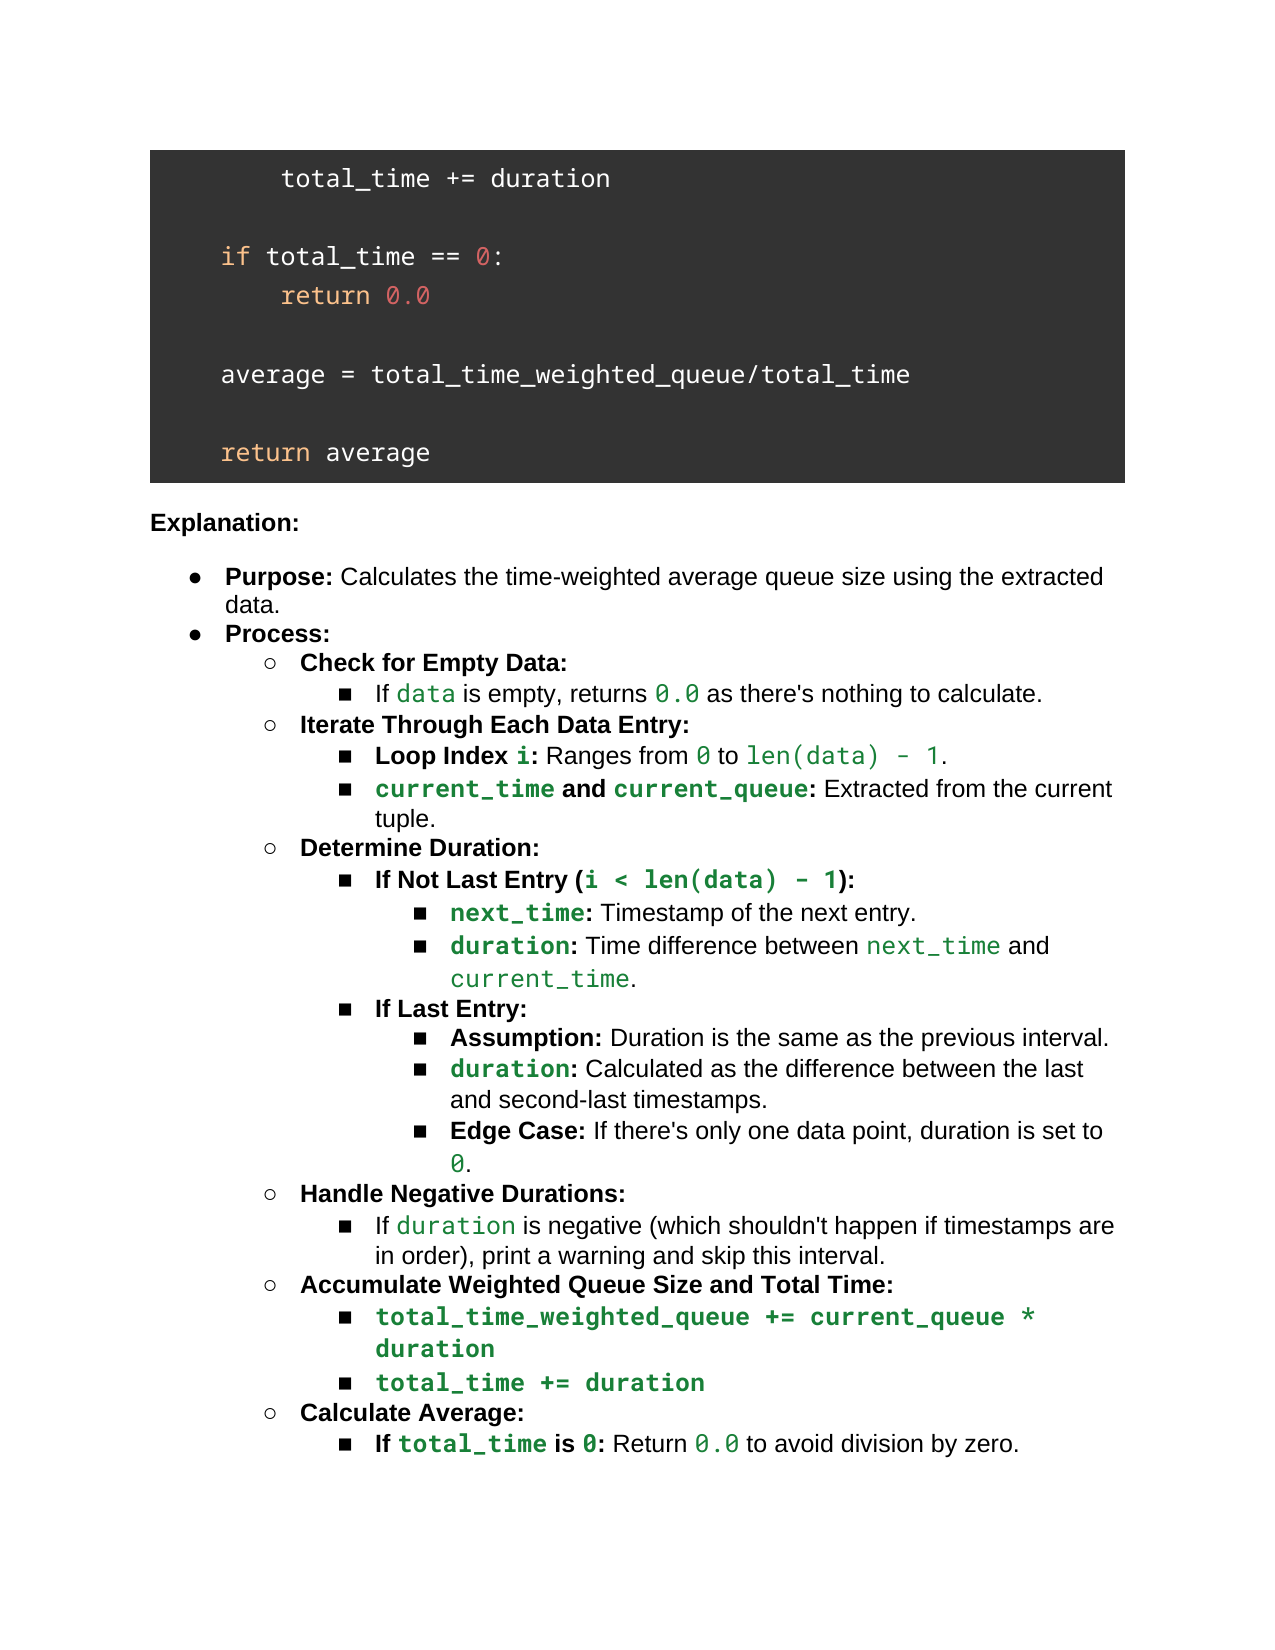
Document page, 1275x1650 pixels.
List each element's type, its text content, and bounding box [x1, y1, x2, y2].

text Explanation: [150, 508, 1125, 537]
list duration: Time difference between next_time and current_time. [412, 928, 1125, 994]
list Accumulate Weighted Queue Size and Total Time: [262, 1270, 1125, 1299]
list If total_time is 0: Return 0.0 to avoid division by zero. [337, 1426, 1125, 1459]
list Determine Duration: [262, 833, 1125, 862]
list If duration is negative (which shouldn't happen if timestamps are in order), print a warning and skip this interval. [337, 1208, 1125, 1270]
list If Not Last Entry (i < len(data) - 1): [337, 862, 1125, 895]
list duration: Calculated as the difference between the last and second-last timestamps. [412, 1052, 1125, 1113]
list Edge Case: If there's only one data point, duration is set to 0. [412, 1113, 1125, 1179]
list next_time: Timestamp of the next entry. [412, 895, 1125, 928]
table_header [150, 150, 1125, 483]
list Purpose: Calculates the time-weighted average queue size using the extracted data. [187, 562, 1125, 619]
list Iterate Through Each Data Entry: [262, 710, 1125, 738]
list Check for Empty Data: [262, 648, 1125, 677]
list total_time += duration [337, 1365, 1125, 1398]
list Calculate Average: [262, 1398, 1125, 1426]
list total_time_weighted_queue += current_queue * duration [337, 1299, 1125, 1365]
list Assumption: Duration is the same as the previous interval. [412, 1023, 1125, 1052]
list Process: [187, 619, 1125, 648]
list Handle Negative Durations: [262, 1179, 1125, 1208]
list If Last Entry: [337, 994, 1125, 1023]
list If data is empty, returns 0.0 as there's nothing to calculate. [337, 677, 1125, 710]
list Loop Index i: Ranges from 0 to len(data) - 1. [337, 738, 1125, 771]
list current_time and current_queue: Extracted from the current tuple. [337, 771, 1125, 833]
